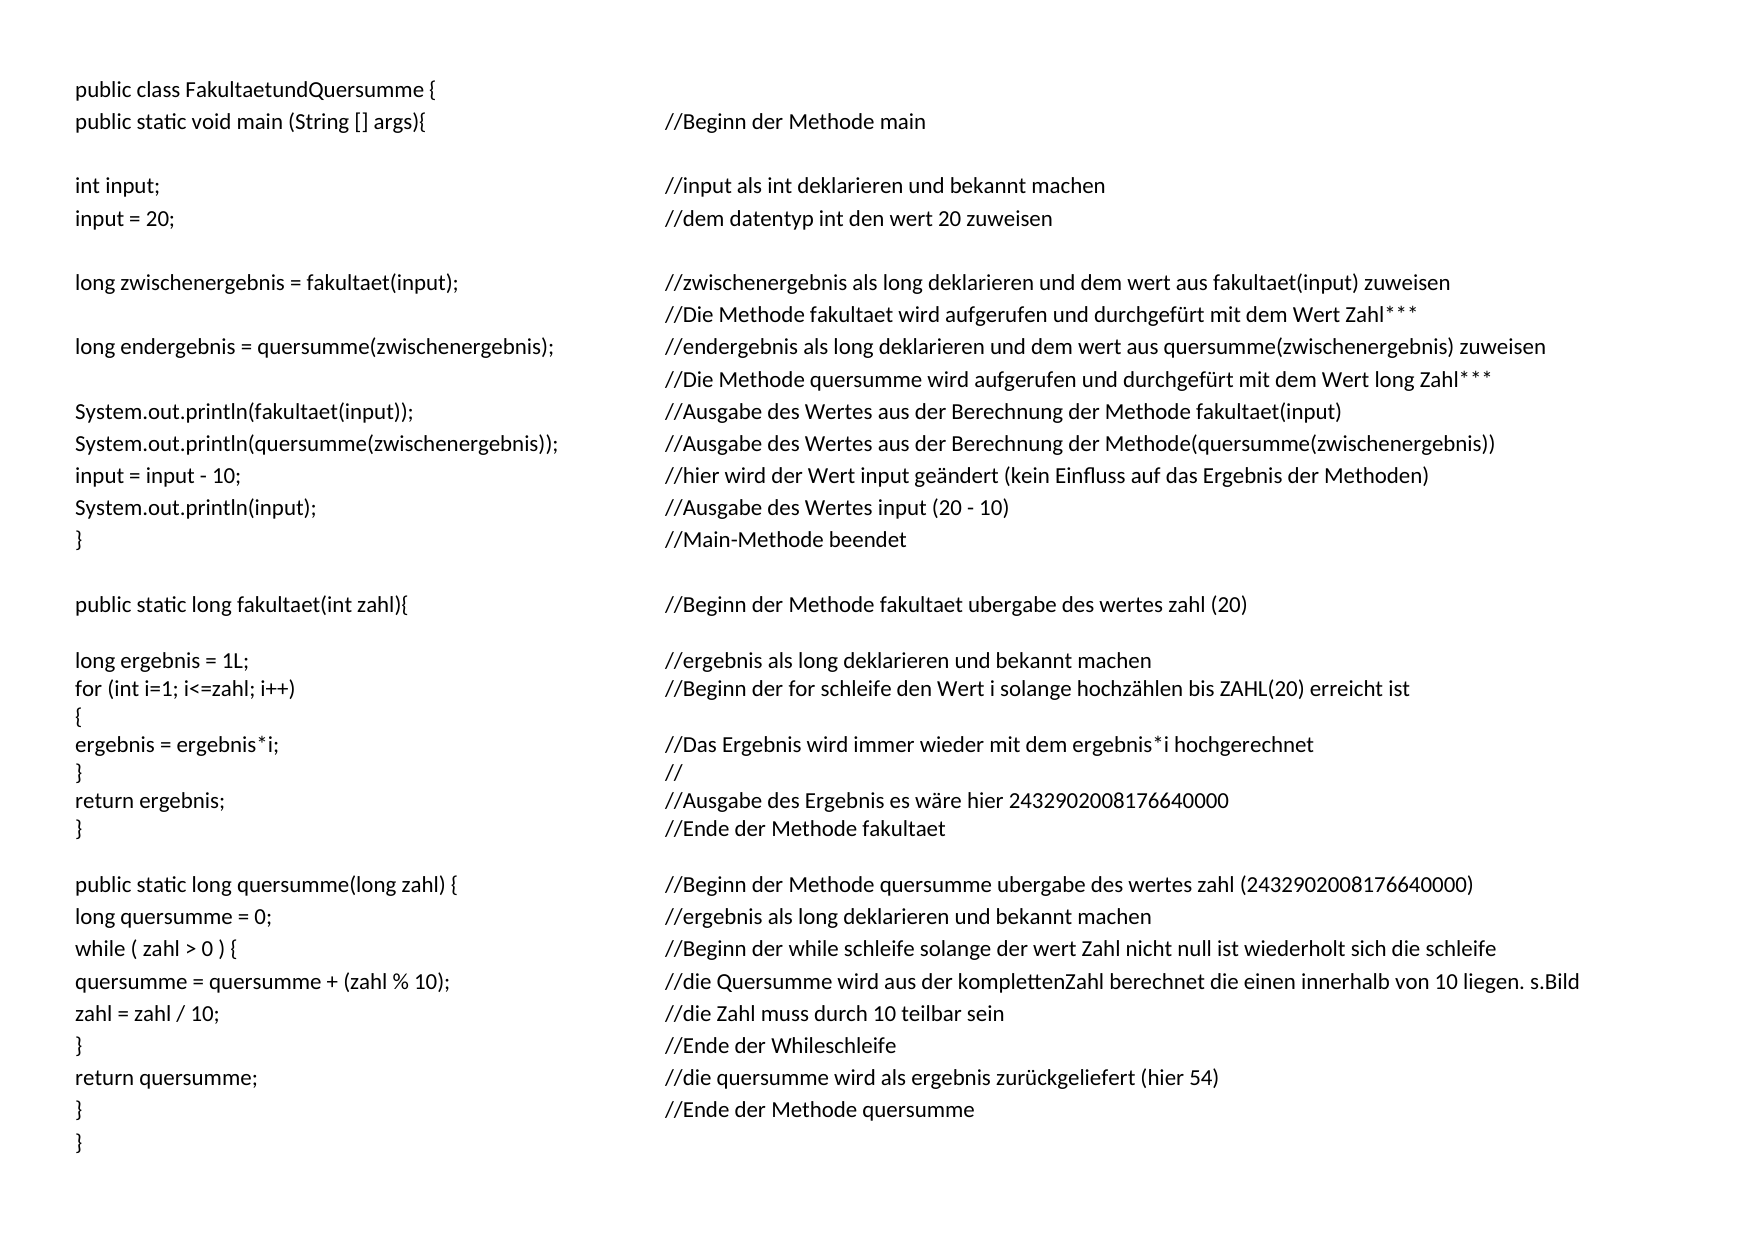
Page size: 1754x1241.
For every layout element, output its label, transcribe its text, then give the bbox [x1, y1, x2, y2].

text long quersumme = 0; //ergebnis als long deklarieren und bekannt machen [75, 902, 1679, 930]
text { [75, 702, 1679, 730]
text return ergebnis; //Ausgabe des Ergebnis es wäre hier 2432902008176640000 [75, 786, 1679, 814]
text } //Ende der Methode fakultaet [75, 814, 1679, 842]
text public static void main (String [] args){ //Beginn der Methode main [75, 107, 1679, 135]
text System.out.println(quersumme(zwischenergebnis)); //Ausgabe des Wertes aus der Berechnung der Methode(quersumme(zwischenergebnis)) [75, 429, 1679, 457]
text } // [75, 758, 1679, 786]
text public static long fakultaet(int zahl){ //Beginn der Methode fakultaet ubergabe des wertes zahl (20) [75, 590, 1679, 618]
text long zwischenergebnis = fakultaet(input); //zwischenergebnis als long deklarieren und dem wert aus fakultaet(input) zuweisen [75, 268, 1679, 296]
text } //Ende der Whileschleife [75, 1031, 1679, 1059]
text } //Ende der Methode quersumme [75, 1096, 1679, 1123]
text return quersumme; //die quersumme wird als ergebnis zurückgeliefert (hier 54) [75, 1063, 1679, 1091]
text zahl = zahl / 10; //die Zahl muss durch 10 teilbar sein [75, 999, 1679, 1027]
text } [75, 1128, 1679, 1156]
text System.out.println(fakultaet(input)); //Ausgabe des Wertes aus der Berechnung der Methode fakultaet(input) [75, 397, 1679, 425]
text long ergebnis = 1L; //ergebnis als long deklarieren und bekannt machen [75, 646, 1679, 674]
text input = input - 10; //hier wird der Wert input geändert (kein Einfluss auf das Ergebnis der Methoden) [75, 461, 1679, 489]
text quersumme = quersumme + (zahl % 10); //die Quersumme wird aus der komplettenZahl berechnet die einen innerhalb von 10 liegen. s.Bild [75, 967, 1679, 995]
text //Die Methode quersumme wird aufgerufen und durchgefürt mit dem Wert long Zahl*** [591, 365, 1679, 393]
text } //Main-Methode beendet [75, 526, 1679, 554]
text int input; //input als int deklarieren und bekannt machen [75, 172, 1679, 199]
text input = 20; //dem datentyp int den wert 20 zuweisen [75, 204, 1679, 232]
text while ( zahl > 0 ) { //Beginn der while schleife solange der wert Zahl nicht null ist wiederholt sich die schleife [75, 934, 1679, 963]
text public static long quersumme(long zahl) { //Beginn der Methode quersumme ubergabe des wertes zahl (2432902008176640000) [75, 870, 1679, 898]
text ergebnis = ergebnis*i; //Das Ergebnis wird immer wieder mit dem ergebnis*i hochgerechnet [75, 730, 1679, 758]
text public class FakultaetundQuersumme { [75, 75, 1679, 103]
text System.out.println(input); //Ausgabe des Wertes input (20 - 10) [75, 493, 1679, 521]
text for (int i=1; i<=zahl; i++) //Beginn der for schleife den Wert i solange hochzählen bis ZAHL(20) erreicht ist [75, 674, 1679, 702]
text long endergebnis = quersumme(zwischenergebnis); //endergebnis als long deklarieren und dem wert aus quersumme(zwischenergebnis) zuweisen [75, 332, 1679, 361]
text //Die Methode fakultaet wird aufgerufen und durchgefürt mit dem Wert Zahl*** [591, 300, 1679, 328]
